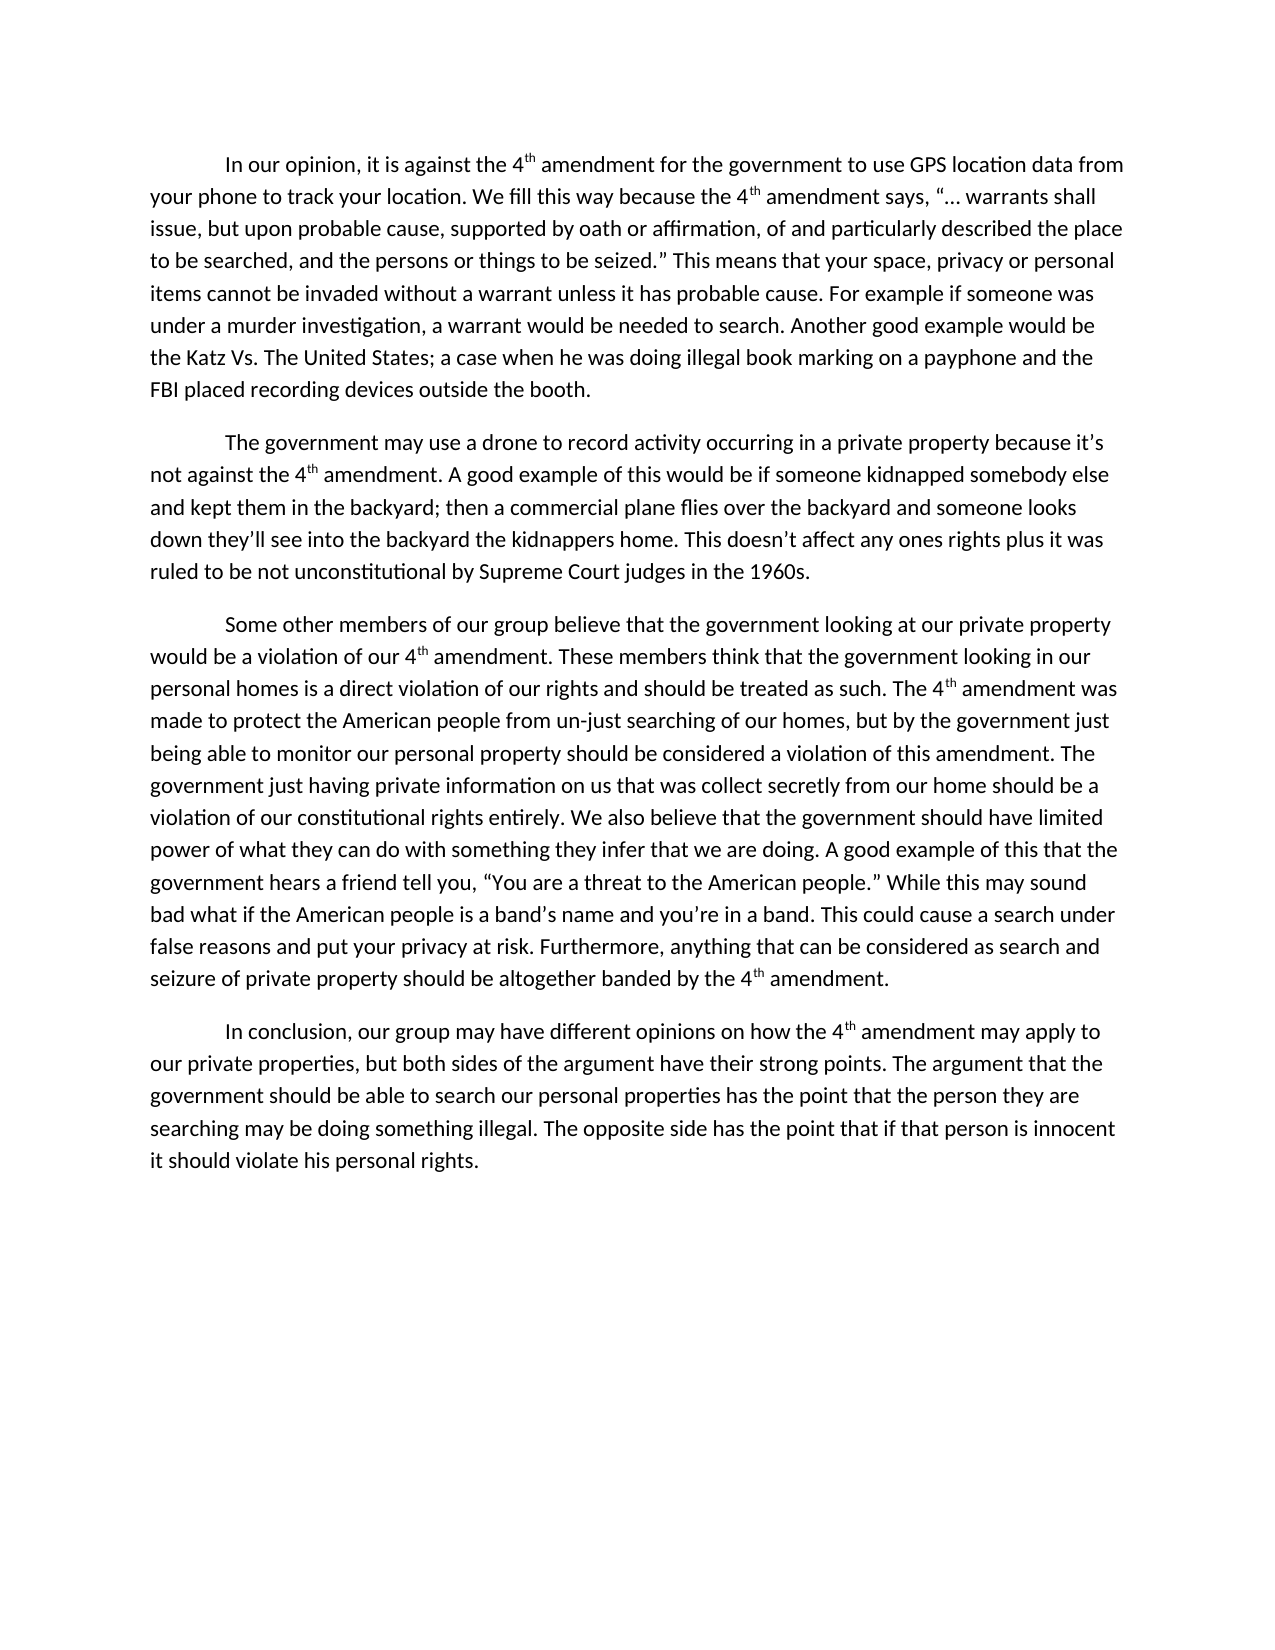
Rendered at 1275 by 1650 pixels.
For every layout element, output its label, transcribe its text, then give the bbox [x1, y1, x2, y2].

text In our opinion, it is against the 4th amendment for the government to use GPS location data from your phone to track your location. We fill this way because the 4th amendment says, “… warrants shall issue, but upon probable cause, supported by oath or affirmation, of and particularly described the place to be searched, and the persons or things to be seized.” This means that your space, privacy or personal items cannot be invaded without a warrant unless it has probable cause. For example if someone was under a murder investigation, a warrant would be needed to search. Another good example would be the Katz Vs. The United States; a case when he was doing illegal book marking on a payphone and the FBI placed recording devices outside the booth. [150, 150, 1125, 403]
text In conclusion, our group may have different opinions on how the 4th amendment may apply to our private properties, but both sides of the argument have their strong points. The argument that the government should be able to search our personal properties has the point that the person they are searching may be doing something illegal. The opposite side has the point that if that person is innocent it should violate his personal rights. [150, 1017, 1125, 1174]
text The government may use a drone to record activity occurring in a private property because it’s not against the 4th amendment. A good example of this would be if someone kidnapped somebody else and kept them in the backyard; then a commercial plane flies over the backyard and someone looks down they’ll see into the backyard the kidnappers home. This doesn’t affect any ones rights plus it was ruled to be not unconstitutional by Supreme Court judges in the 1960s. [150, 428, 1125, 585]
text Some other members of our group believe that the government looking at our private property would be a violation of our 4th amendment. These members think that the government looking in our personal homes is a direct violation of our rights and should be treated as such. The 4th amendment was made to protect the American people from un-just searching of our homes, but by the government just being able to monitor our personal property should be considered a violation of this amendment. The government just having private information on us that was collect secretly from our home should be a violation of our constitutional rights entirely. We also believe that the government should have limited power of what they can do with something they infer that we are doing. A good example of this that the government hears a friend tell you, “You are a threat to the American people.” While this may sound bad what if the American people is a band’s name and you’re in a band. This could cause a search under false reasons and put your privacy at risk. Furthermore, anything that can be considered as search and seizure of private property should be altogether banded by the 4th amendment. [150, 610, 1125, 992]
